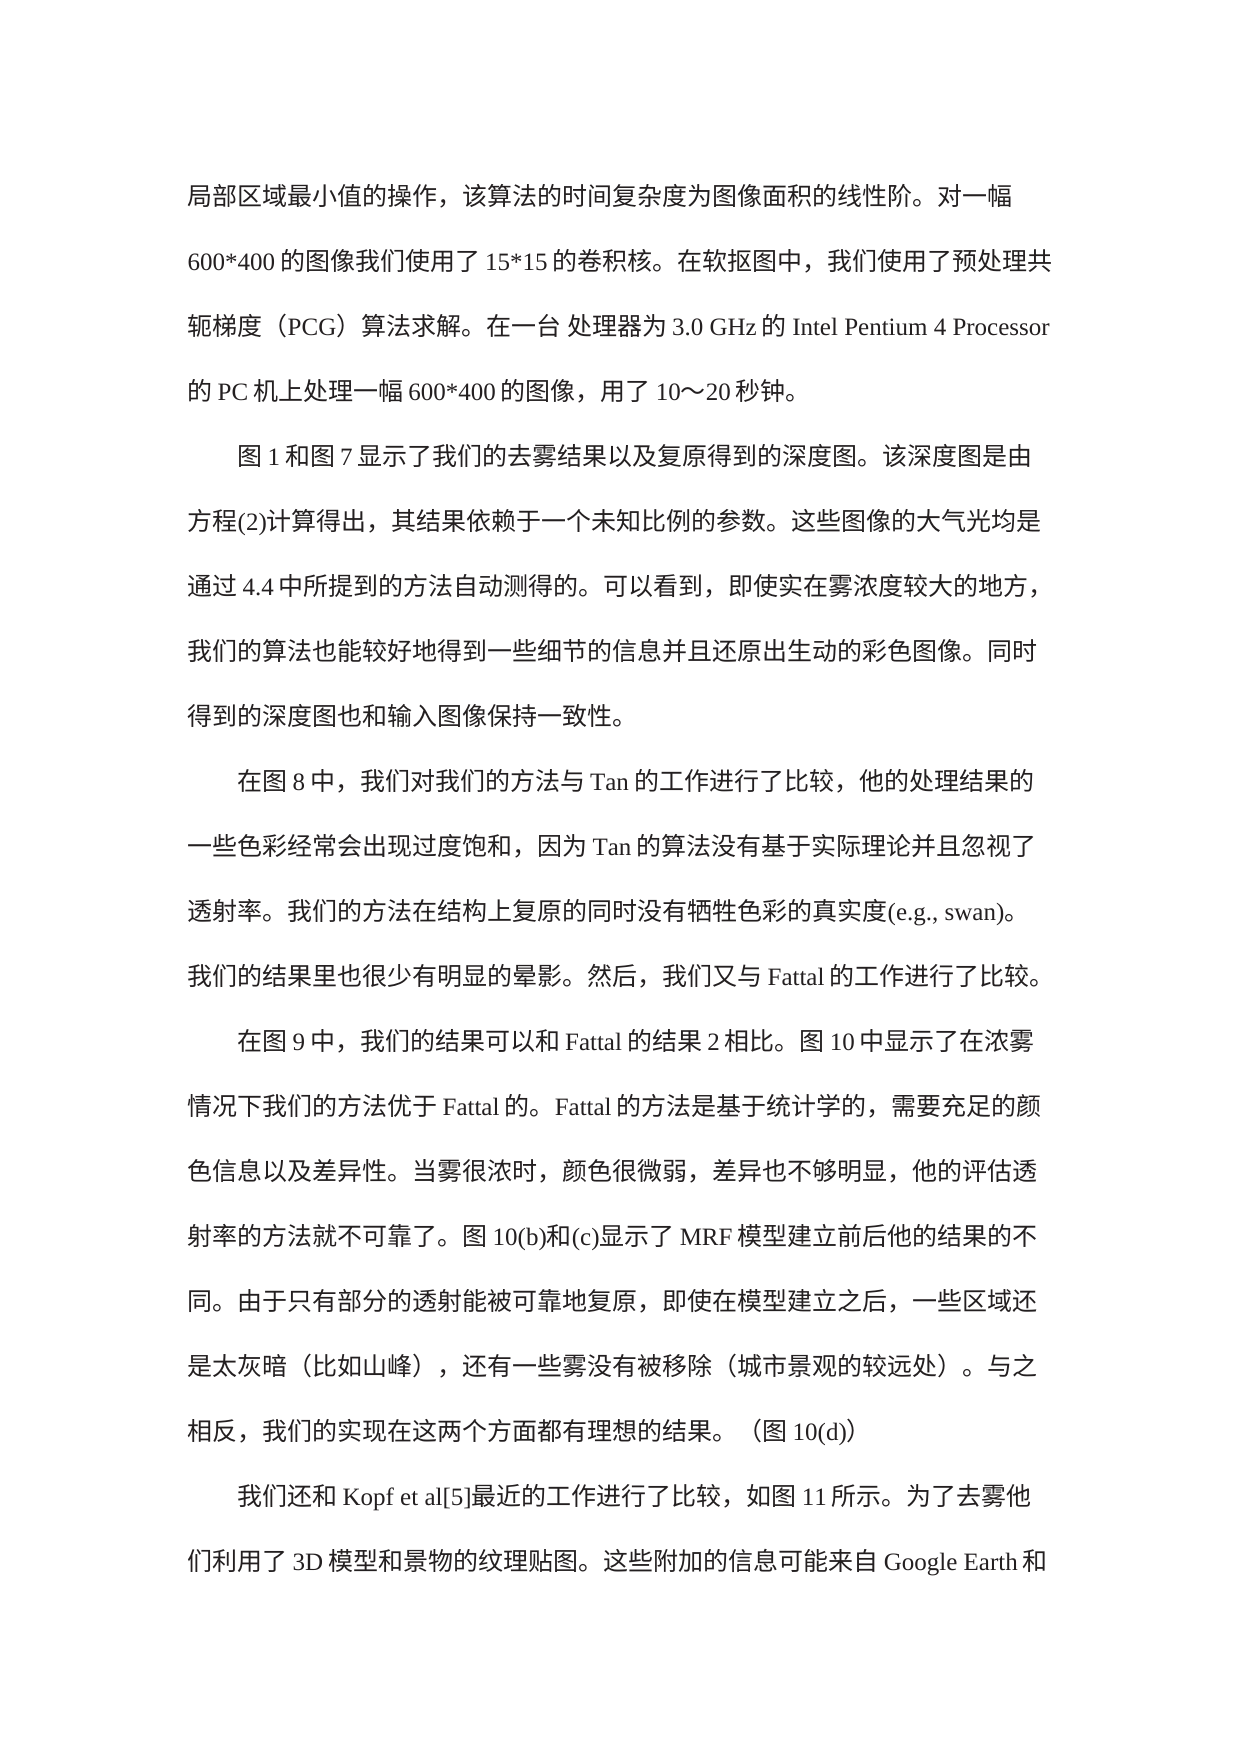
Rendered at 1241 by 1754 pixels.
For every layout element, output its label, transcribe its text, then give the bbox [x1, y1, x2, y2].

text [187, 1462, 1053, 1592]
text 在图9中，我们的结果可以和Fattal的结果2相比。图10中显示了在浓雾情况下我们的方法优于Fattal的。Fattal的方法是基于统计学的，需要充足的颜色信息以及差异性。当雾很浓时，颜色很微弱，差异也不够明显，他的评估透射率的方法就不可靠了。图10(b)和(c)显示了MRF模型建立前后他的结果的不同。由于只有部分的透射能被可靠地复原，即使在模型建立之后，一些区域还是太灰暗（比如山峰），还有一些雾没有被移除（城市景观的较远处）。与之相反，我们的实现在这两个方面都有理想的结果。（图10(d)） [187, 1007, 1053, 1462]
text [187, 162, 1053, 422]
text 图1和图7显示了我们的去雾结果以及复原得到的深度图。该深度图是由方程(2)计算得出，其结果依赖于一个未知比例的参数。这些图像的大气光均是通过4.4中所提到的方法自动测得的。可以看到，即使实在雾浓度较大的地方，我们的算法也能较好地得到一些细节的信息并且还原出生动的彩色图像。同时得到的深度图也和输入图像保持一致性。 [187, 422, 1053, 747]
text 在图8中，我们对我们的方法与Tan的工作进行了比较，他的处理结果的一些色彩经常会出现过度饱和，因为Tan的算法没有基于实际理论并且忽视了透射率。我们的方法在结构上复原的同时没有牺牲色彩的真实度(e.g., swan)。我们的结果里也很少有明显的晕影。然后，我们又与Fattal的工作进行了比较。 [187, 747, 1053, 1007]
